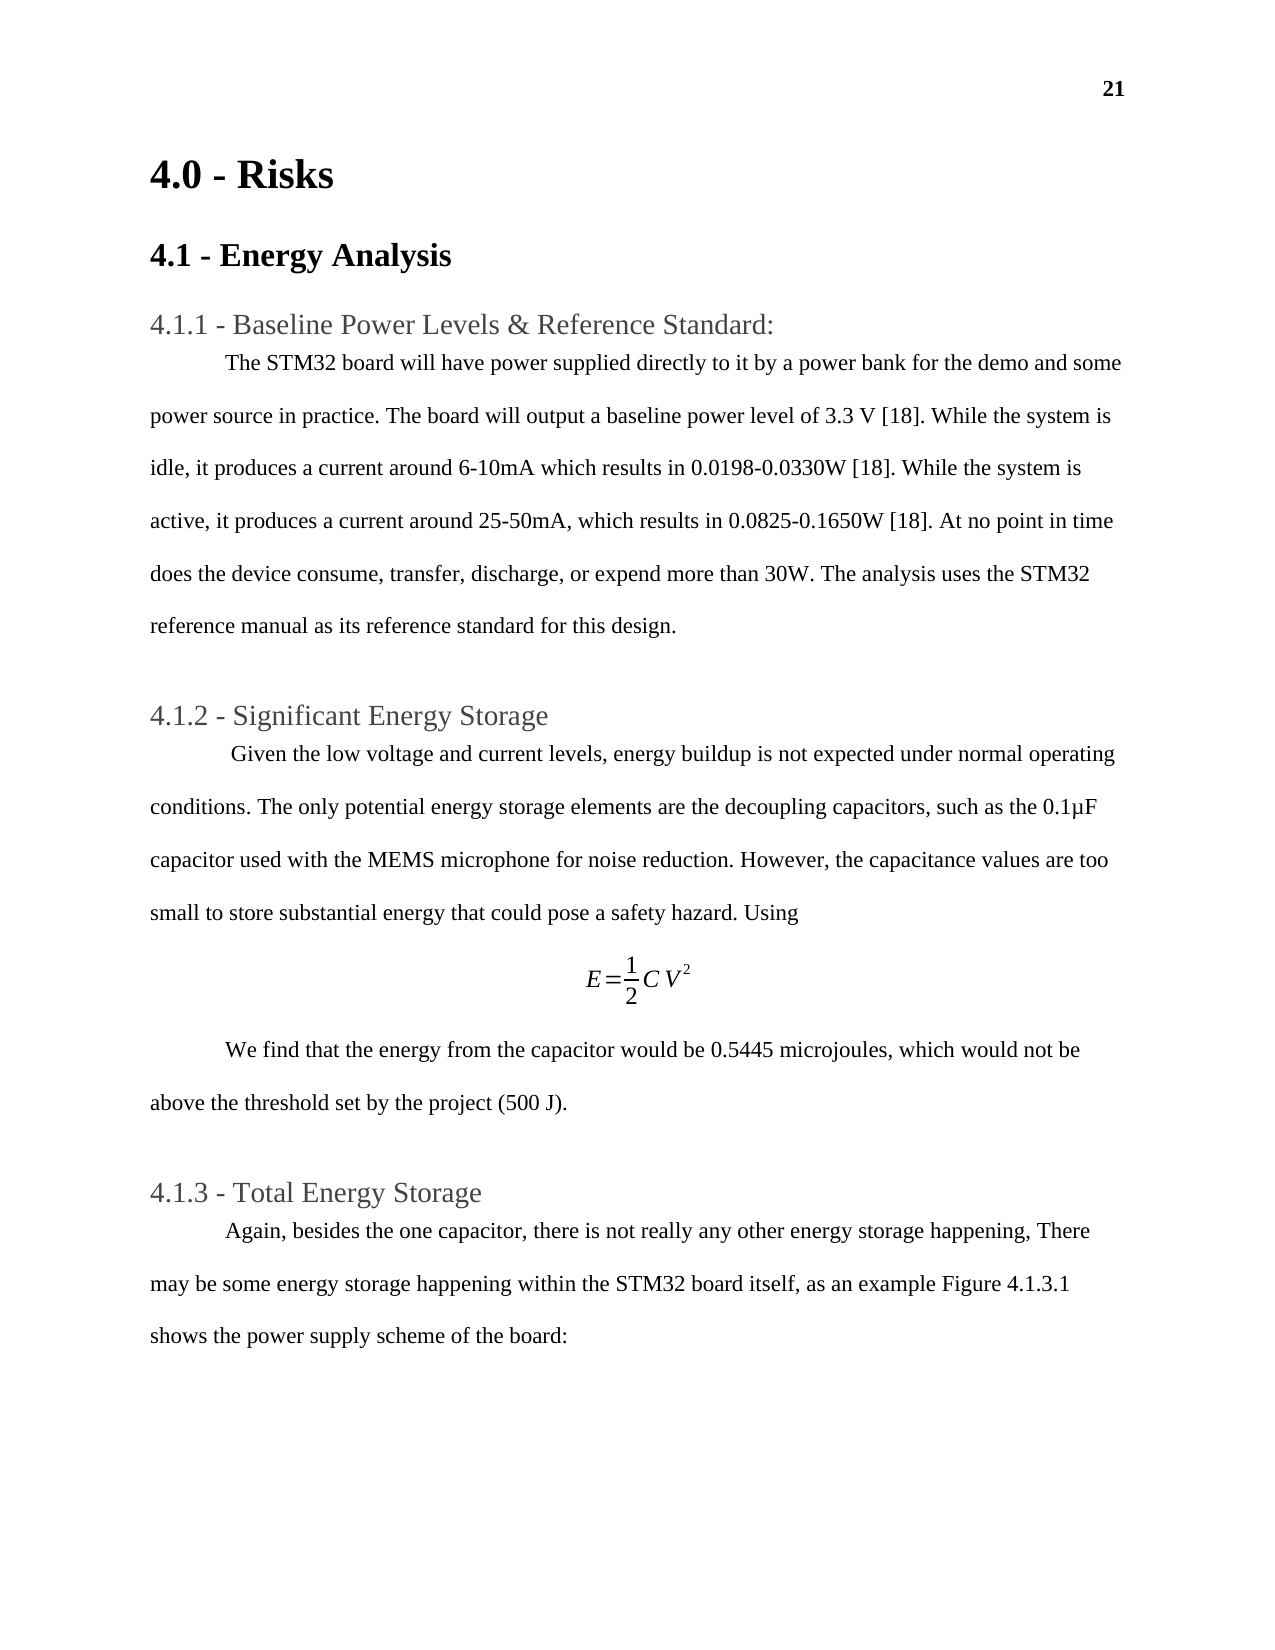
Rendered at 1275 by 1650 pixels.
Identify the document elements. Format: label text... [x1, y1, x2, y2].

text We find that the energy from the capacitor would be 0.5445 microjoules, which would not be above the threshold set by the project (500 J). [150, 1037, 1125, 1116]
subtitle 4.1 - Energy Analysis [150, 235, 1125, 274]
text Again, besides the one capacitor, there is not really any other energy storage happening, There may be some energy storage happening within the STM32 board itself, as an example Figure 4.1.3.1 shows the power supply scheme of the board: [150, 1217, 1125, 1349]
subtitle 4.0 - Risks [150, 150, 1125, 198]
text The STM32 board will have power supplied directly to it by a power bank for the demo and some power source in practice. The board will output a baseline power level of 3.3 V [18]. While the system is idle, it produces a current around 6-10mA which results in 0.0198-0.0330W [18]. While the system is active, it produces a current around 25-50mA, which results in 0.0825-0.1650W [18]. At no point in time does the device consume, transfer, discharge, or expend more than 30W. The analysis uses the STM32 reference manual as its reference standard for this design. [150, 349, 1125, 639]
subtitle 4.1.2 - Significant Energy Storage [150, 698, 1125, 732]
subtitle 4.1.3 - Total Energy Storage [150, 1175, 1125, 1209]
text Given the low voltage and current levels, energy buildup is not expected under normal operating conditions​. The only potential energy storage elements are the decoupling capacitors, such as the 0.1µF capacitor used with the MEMS microphone for noise reduction. However, the capacitance values are too small to store substantial energy that could pose a safety hazard. Using [150, 740, 1125, 925]
subtitle 4.1.1 - Baseline Power Levels & Reference Standard: [150, 307, 1125, 341]
